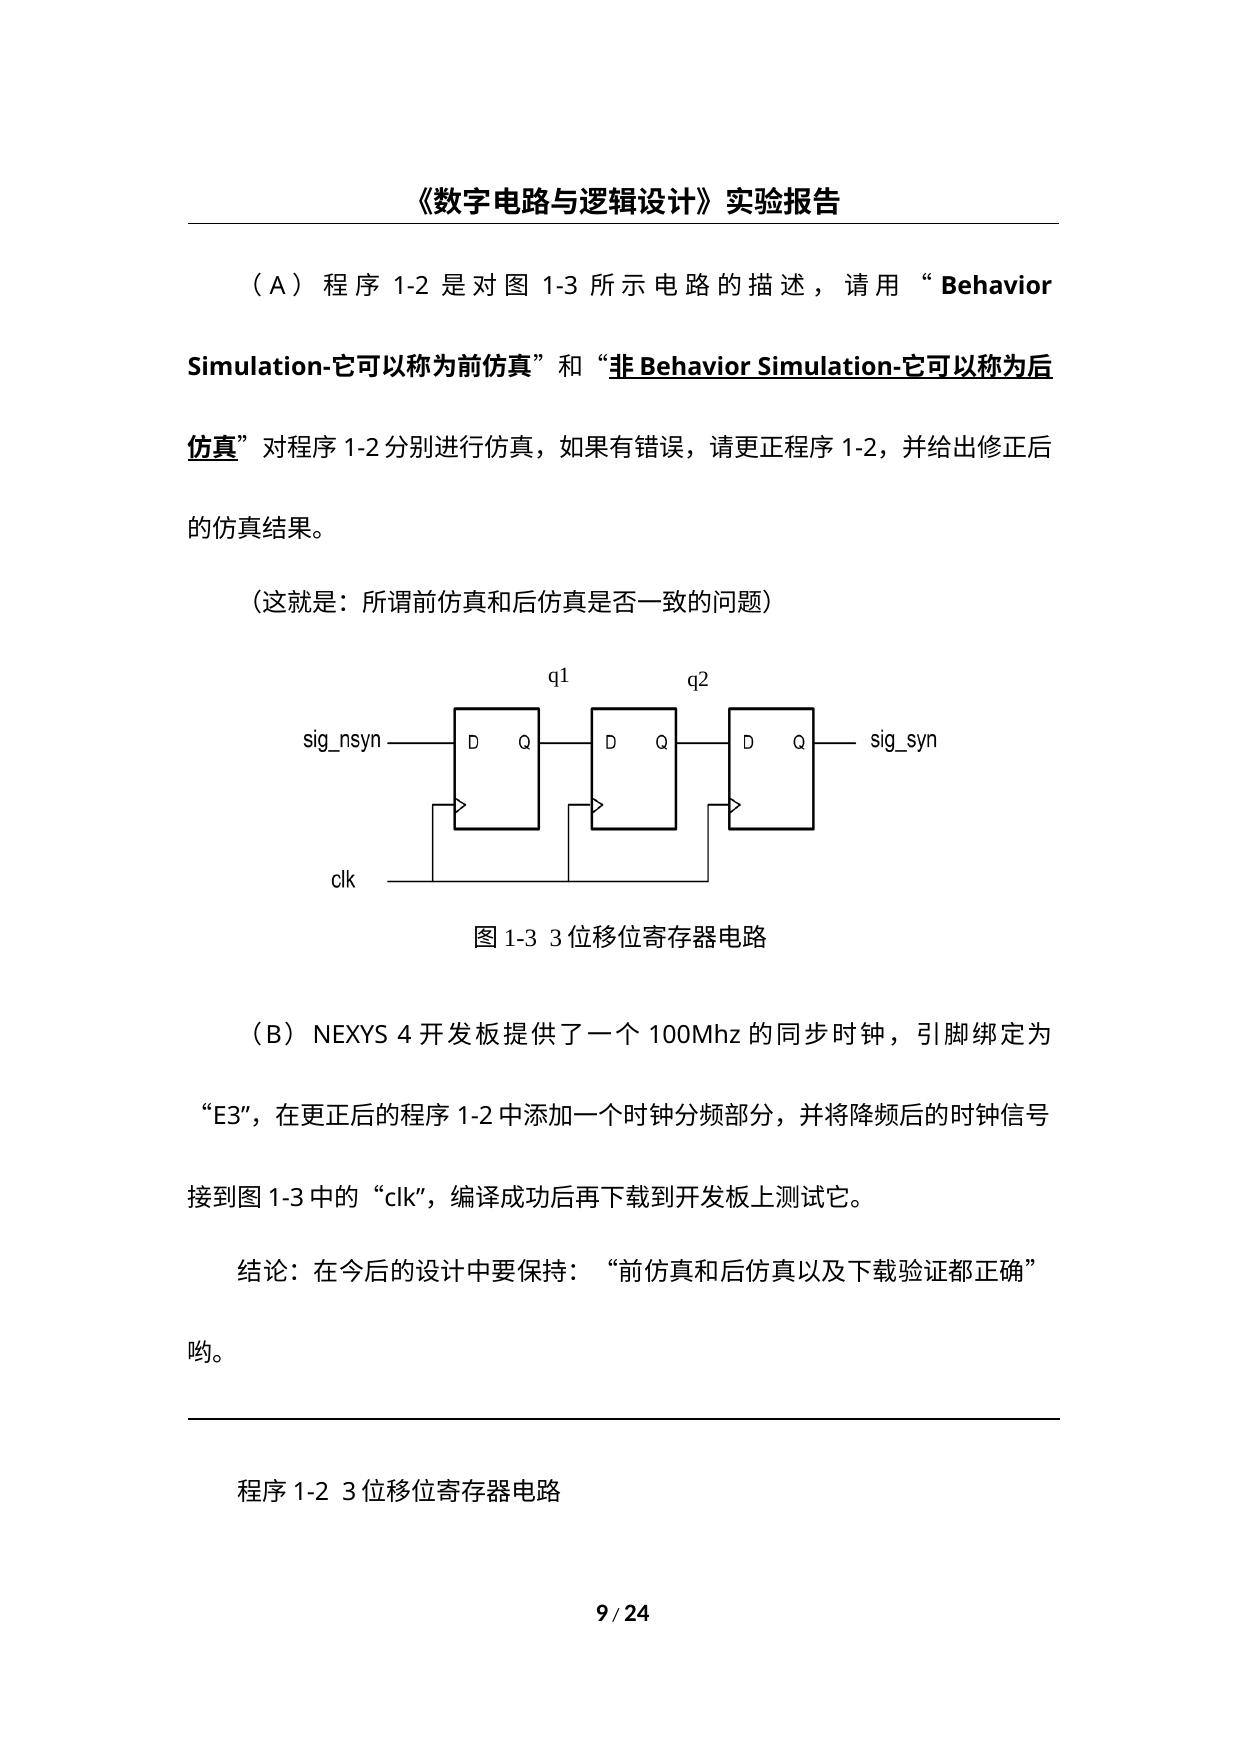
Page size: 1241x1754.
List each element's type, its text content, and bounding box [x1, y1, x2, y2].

list 程序1-2 3位移位寄存器电路 [187, 1457, 1053, 1522]
text 图1-3 3位移位寄存器电路 [187, 903, 1053, 968]
text （B）NEXYS 4开发板提供了一个100Mhz的同步时钟，引脚绑定为“E3”，在更正后的程序1-2中添加一个时钟分频部分，并将降频后的时钟信号接到图1-3中的“clk”，编译成功后再下载到开发板上测试它。 [187, 1000, 1053, 1228]
text 结论：在今后的设计中要保持：“前仿真和后仿真以及下载验证都正确”哟。 [187, 1237, 1053, 1383]
text （这就是：所谓前仿真和后仿真是否一致的问题） [187, 568, 1053, 633]
picture [303, 707, 937, 894]
text （A）程序1-2是对图1-3所示电路的描述，请用“Behavior Simulation-它可以称为前仿真”和“非Behavior Simulation-它可以称为后仿真”对程序1-2分别进行仿真，如果有错误，请更正程序1-2，并给出修正后的仿真结果。 [187, 251, 1053, 559]
